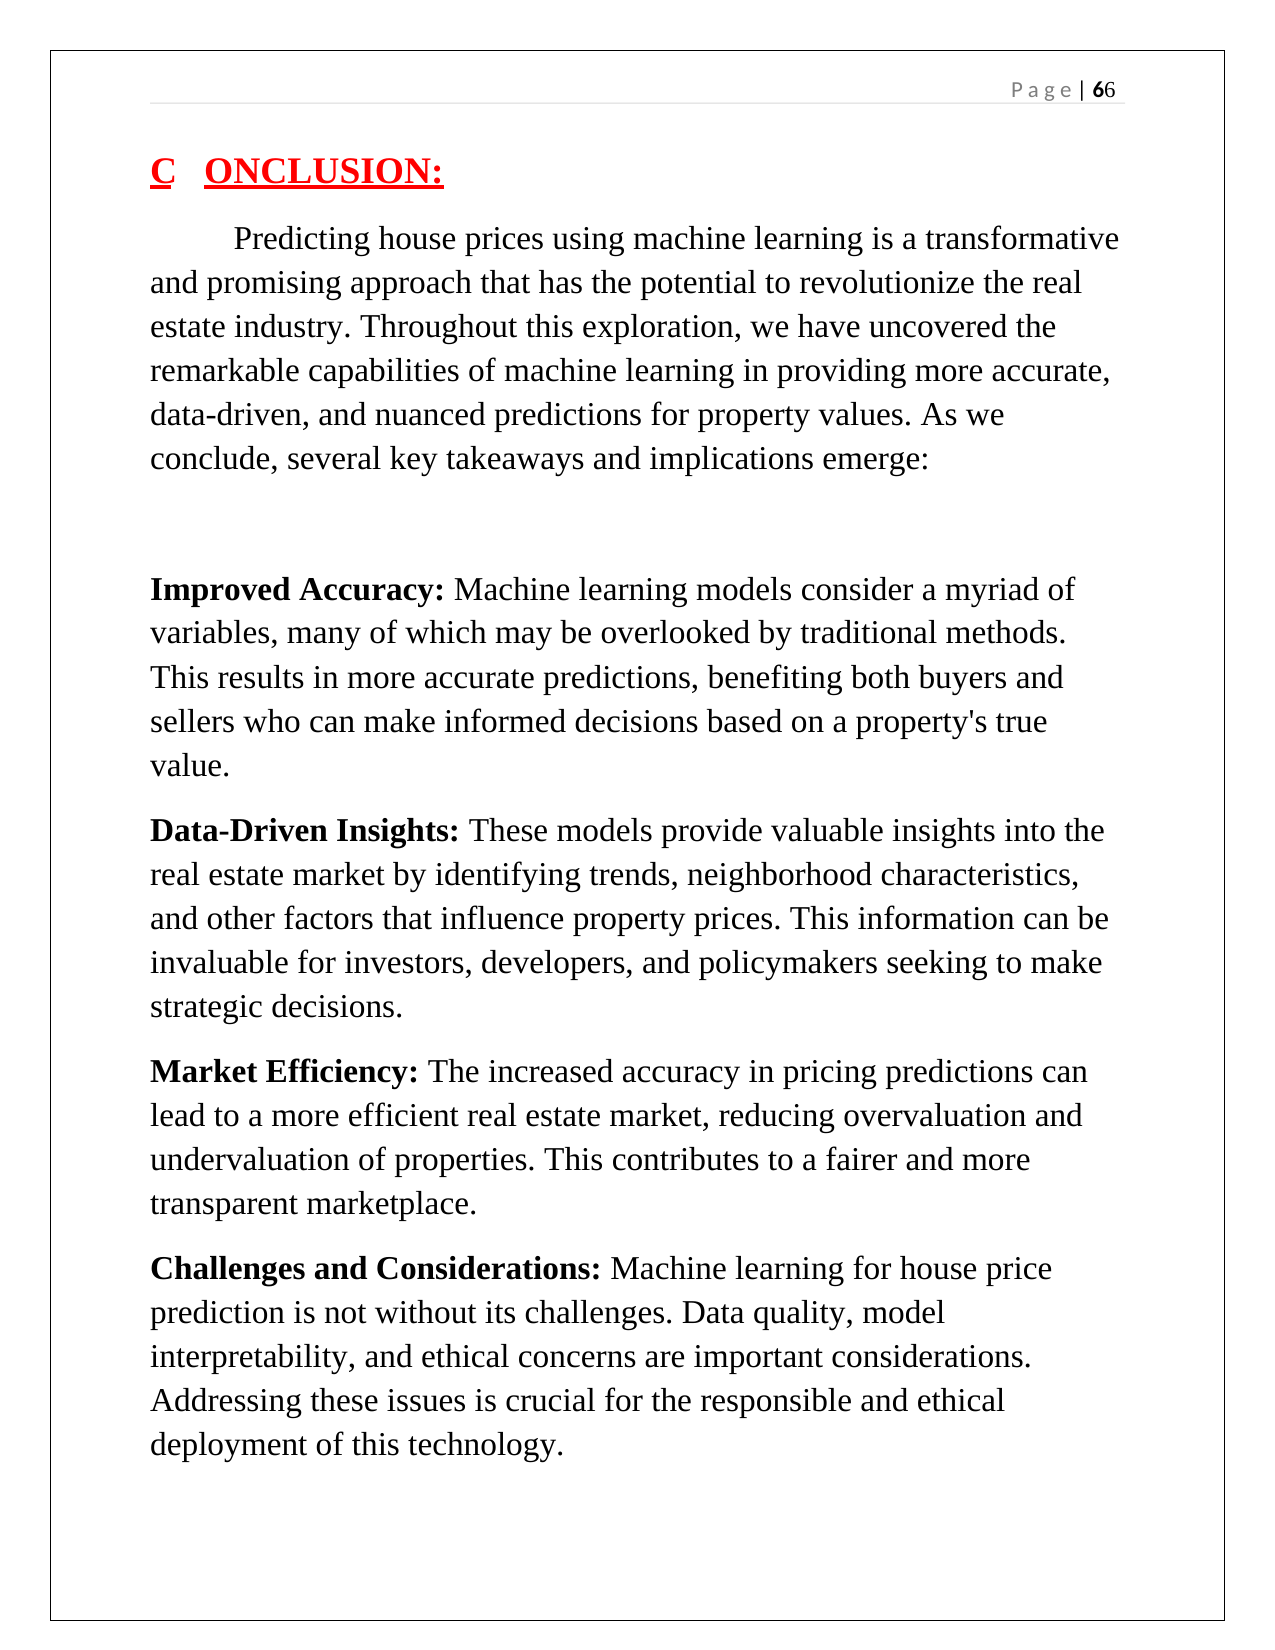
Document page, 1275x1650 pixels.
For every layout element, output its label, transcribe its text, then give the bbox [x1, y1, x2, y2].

text Data-Driven Insights: These models provide valuable insights into the real estate market by identifying trends, neighborhood characteristics, and other factors that influence property prices. This information can be invaluable for investors, developers, and policymakers seeking to make strategic decisions. [150, 810, 1112, 1024]
text Improved Accuracy: Machine learning models consider a myriad of variables, many of which may be overlooked by traditional methods. This results in more accurate predictions, benefiting both buyers and sellers who can make informed decisions based on a property's true value. [150, 569, 1078, 783]
text Challenges and Considerations: Machine learning for house price prediction is not without its challenges. Data quality, model interpretability, and ethical concerns are important considerations. Addressing these issues is crucial for the responsible and ethical deployment of this technology. [150, 1248, 1055, 1463]
text and promising approach that has the potential to revolutionize the real estate industry. Throughout this exploration, we have uncovered the remarkable capabilities of machine learning in providing more accurate, data-driven, and nuanced predictions for property values. As we conclude, several key takeaways and implications emerge: [150, 262, 1112, 477]
text Market Efficiency: The increased accuracy in pricing predictions can lead to a more efficient real estate market, reducing overvaluation and undervaluation of properties. This contributes to a fairer and more transparent marketplace. [150, 1051, 1091, 1221]
subtitle C ONCLUSION: [150, 148, 1164, 191]
text Predicting house prices using machine learning is a transformative [233, 218, 1164, 257]
